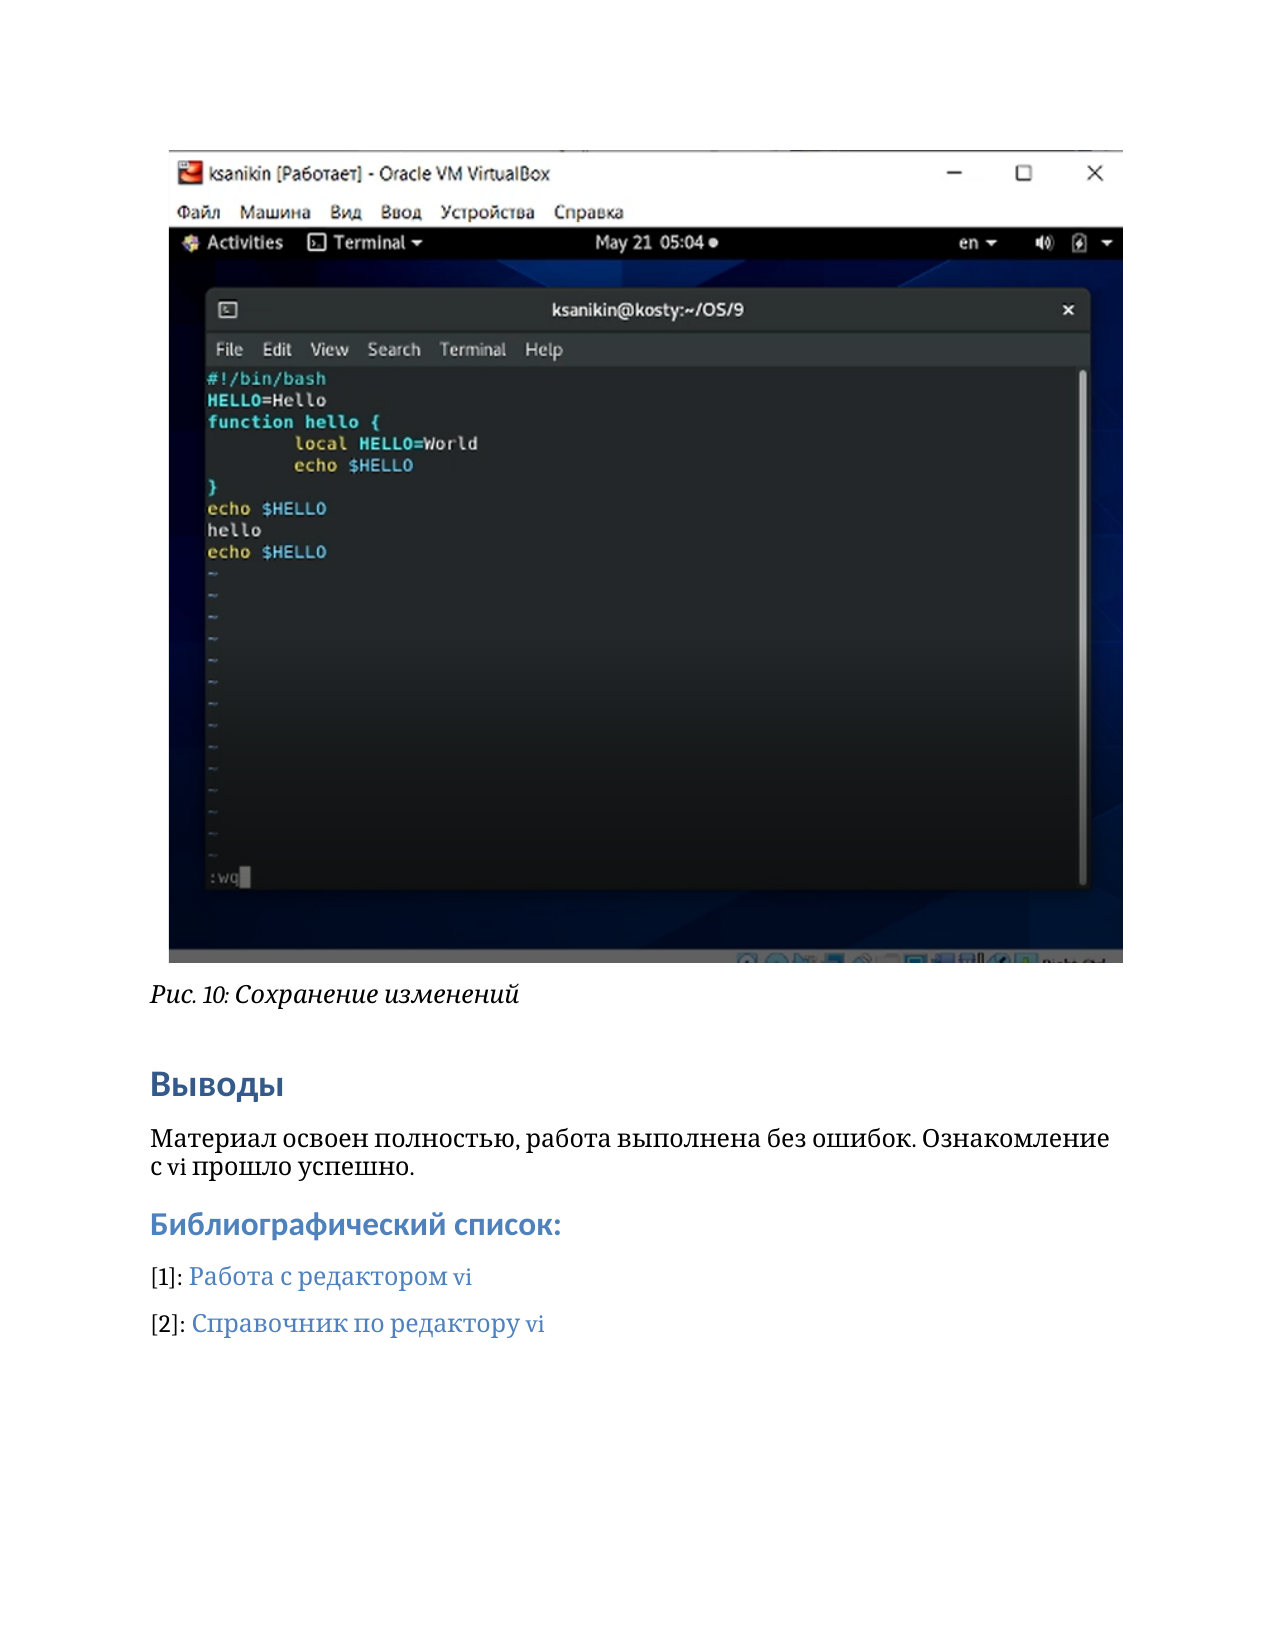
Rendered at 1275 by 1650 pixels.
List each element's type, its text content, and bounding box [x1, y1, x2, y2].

text [2]: Справочник по редактору vi [150, 1310, 1125, 1339]
text Рис. 10: Сохранение изменений [150, 981, 1125, 1010]
picture [168, 150, 1123, 963]
subtitle Библиографический список: [150, 1203, 1125, 1244]
subtitle Выводы [150, 1060, 1125, 1106]
text Материал освоен полностью, работа выполнена без ошибок. Ознакомление с vi прошло успешно. [150, 1124, 1125, 1182]
text [1]: Работа с редактором vi [150, 1262, 1125, 1291]
